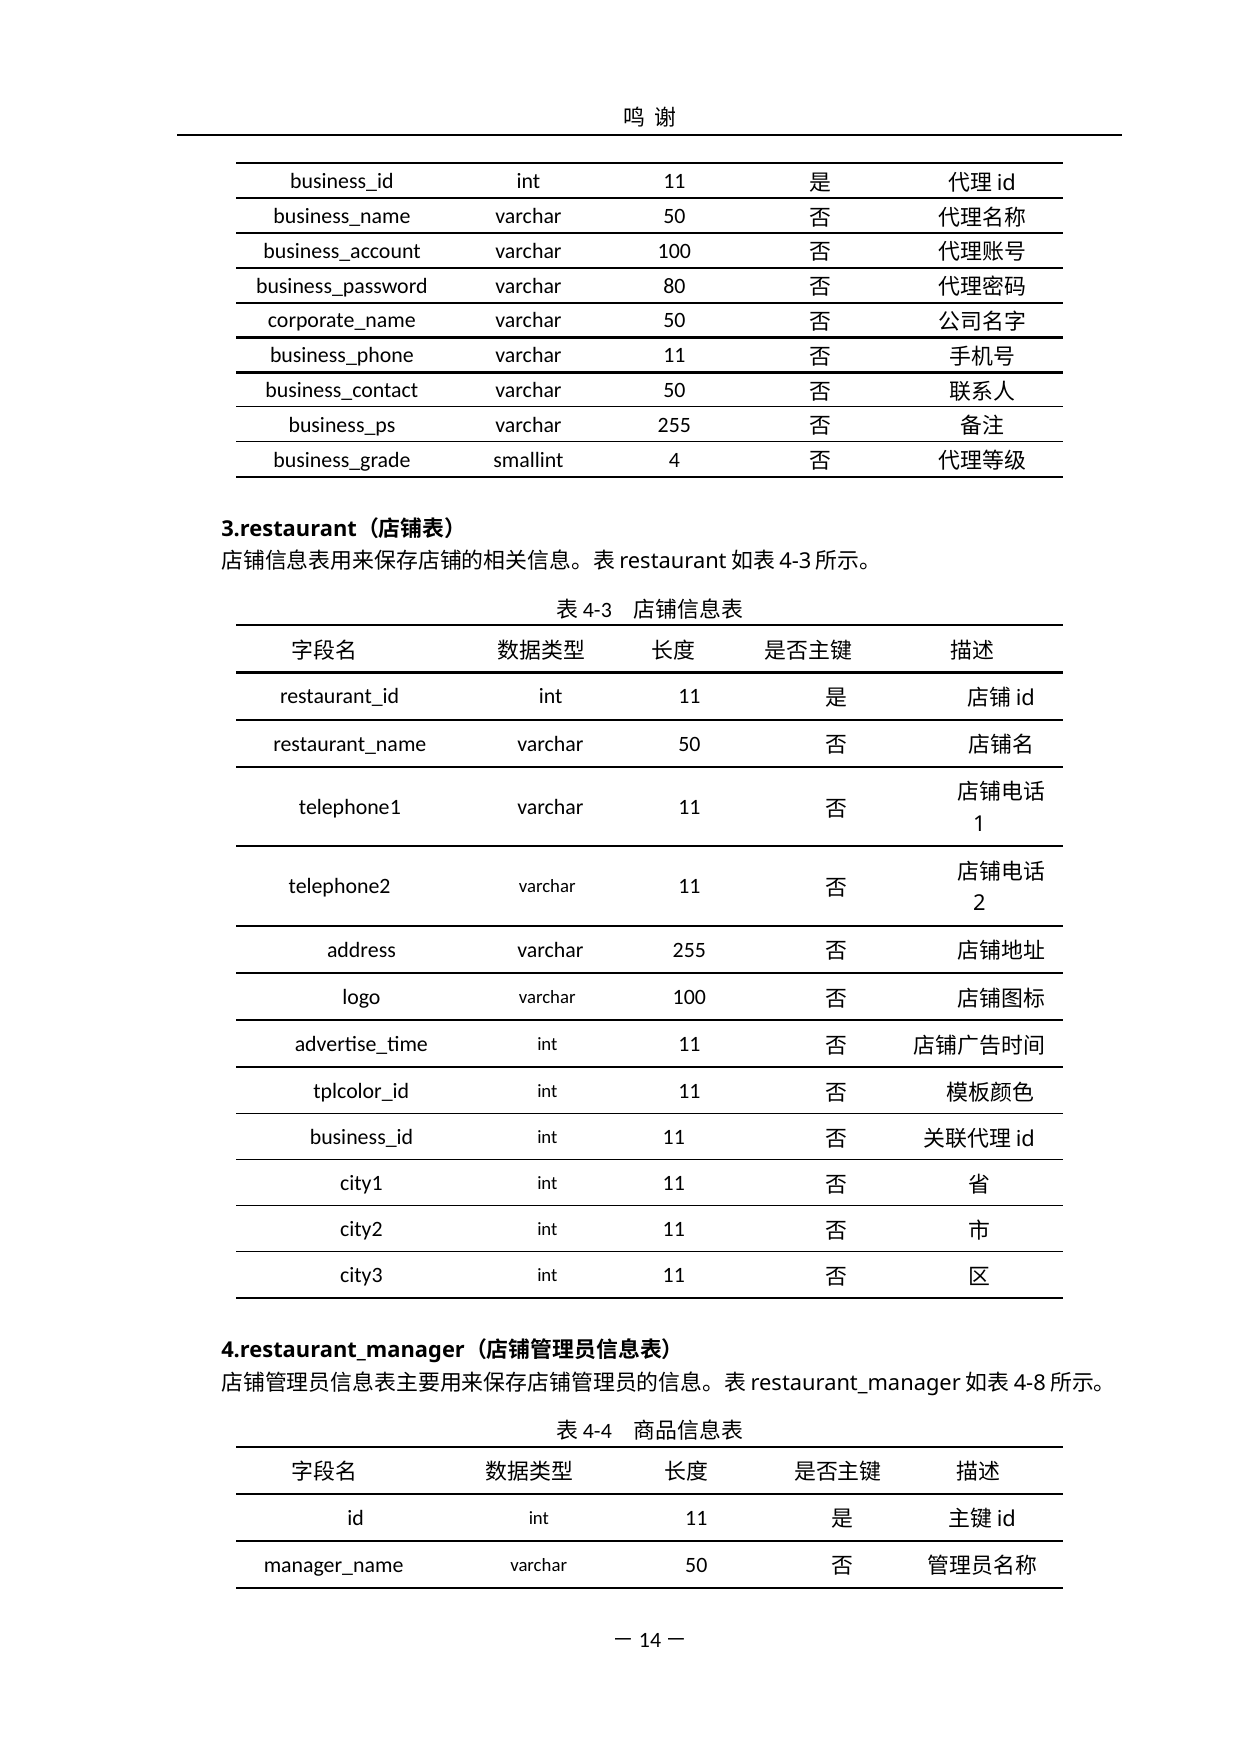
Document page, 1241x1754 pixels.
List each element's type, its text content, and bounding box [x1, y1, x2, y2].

table_header 描述 [895, 626, 1063, 671]
table_cell 否 [733, 974, 895, 1019]
table_cell varchar [442, 927, 614, 972]
table_header 数据类型 [442, 626, 614, 671]
table_cell varchar [447, 199, 609, 232]
table_cell 50 [609, 1542, 739, 1587]
table_cell business_name [236, 199, 447, 232]
table_cell 11 [614, 1160, 732, 1205]
table_cell telephone2 [236, 847, 442, 925]
table_cell 是 [739, 164, 901, 197]
table_cell 11 [609, 339, 739, 371]
table_cell 11 [614, 674, 732, 718]
table_cell 店铺广告时间 [895, 1021, 1063, 1066]
table_cell 店铺名 [895, 721, 1063, 766]
table_header 长度 [609, 1448, 739, 1493]
table_cell 店铺电话2 [895, 847, 1063, 925]
table_cell int [442, 674, 614, 718]
table_cell restaurant_name [236, 721, 442, 766]
table_cell int [447, 164, 609, 197]
table_cell 11 [614, 768, 732, 845]
table_cell 手机号 [901, 339, 1063, 371]
table_cell city2 [236, 1206, 442, 1251]
table_cell 公司名字 [901, 304, 1063, 336]
table_cell 关联代理id [895, 1114, 1063, 1159]
table_cell manager_name [236, 1542, 430, 1587]
table_cell varchar [442, 847, 614, 925]
table_cell 4 [609, 442, 739, 476]
table_cell 否 [733, 1160, 895, 1205]
table_cell int [442, 1160, 614, 1205]
table_cell logo [236, 974, 442, 1019]
table_cell 店铺id [895, 674, 1063, 718]
table_cell 否 [739, 339, 901, 371]
table_cell 11 [614, 1114, 732, 1159]
table_cell 否 [733, 927, 895, 972]
table_cell 管理员名称 [901, 1542, 1063, 1587]
table_cell 代理账号 [901, 234, 1063, 267]
table_header 描述 [901, 1448, 1063, 1493]
table_cell 代理密码 [901, 269, 1063, 302]
table_cell varchar [442, 721, 614, 766]
table_cell 50 [614, 721, 732, 766]
table_cell 100 [614, 974, 732, 1019]
table_cell 否 [733, 1021, 895, 1066]
table_cell telephone1 [236, 768, 442, 845]
table_header 数据类型 [430, 1448, 609, 1493]
table_cell varchar [447, 339, 609, 371]
table_cell int [430, 1495, 609, 1540]
table_header 字段名 [236, 626, 442, 671]
table_cell business_grade [236, 442, 447, 476]
table_cell business_password [236, 269, 447, 302]
table_cell business_account [236, 234, 447, 267]
table_cell 50 [609, 199, 739, 232]
table_cell business_id [236, 1114, 442, 1159]
text 4.restaurant_manager（店铺管理员信息表） [177, 1332, 1122, 1364]
table_cell tplcolor_id [236, 1068, 442, 1113]
table_cell 否 [733, 847, 895, 925]
table_cell 否 [733, 1068, 895, 1113]
table_cell 代理名称 [901, 199, 1063, 232]
table_cell 11 [614, 1252, 732, 1297]
table_cell 主键id [901, 1495, 1063, 1540]
table_cell 否 [739, 199, 901, 232]
table_cell 11 [614, 1068, 732, 1113]
table_cell 店铺电话1 [895, 768, 1063, 845]
table_cell 省 [895, 1160, 1063, 1205]
table_cell 店铺地址 [895, 927, 1063, 972]
table_cell 否 [733, 1252, 895, 1297]
table_cell id [236, 1495, 430, 1540]
table_cell corporate_name [236, 304, 447, 336]
table_cell varchar [442, 768, 614, 845]
table_header 是否主键 [733, 626, 895, 671]
table_cell 区 [895, 1252, 1063, 1297]
table_cell 否 [739, 304, 901, 336]
table_cell address [236, 927, 442, 972]
table_cell 否 [733, 1206, 895, 1251]
text 店铺信息表用来保存店铺的相关信息。表restaurant如表4-3所示。 [177, 543, 1122, 576]
table_cell city1 [236, 1160, 442, 1205]
table_cell 11 [609, 164, 739, 197]
table_cell 11 [609, 1495, 739, 1540]
table_cell 是 [739, 1495, 901, 1540]
table_cell 否 [733, 768, 895, 845]
table_cell int [442, 1114, 614, 1159]
table_cell varchar [430, 1542, 609, 1587]
table_cell 否 [739, 234, 901, 267]
table_cell 联系人 [901, 374, 1063, 406]
table_cell 否 [733, 1114, 895, 1159]
table_cell 否 [739, 407, 901, 441]
table_cell 255 [614, 927, 732, 972]
table_cell 代理id [901, 164, 1063, 197]
table_cell varchar [447, 234, 609, 267]
table_cell varchar [447, 269, 609, 302]
table_cell int [442, 1021, 614, 1066]
table_cell 否 [739, 269, 901, 302]
table_cell int [442, 1206, 614, 1251]
table_cell int [442, 1068, 614, 1113]
table_cell 11 [614, 1021, 732, 1066]
text 3.restaurant（店铺表） [177, 511, 1122, 543]
text 表4-3 店铺信息表 [177, 592, 1122, 624]
table_cell advertise_time [236, 1021, 442, 1066]
table_cell 11 [614, 847, 732, 925]
table_cell restaurant_id [236, 674, 442, 718]
table_cell 代理等级 [901, 442, 1063, 476]
table_cell 255 [609, 407, 739, 441]
table_cell 80 [609, 269, 739, 302]
table_cell varchar [447, 407, 609, 441]
table_cell 备注 [901, 407, 1063, 441]
table_cell 否 [733, 721, 895, 766]
table_cell 50 [609, 374, 739, 406]
table_cell 市 [895, 1206, 1063, 1251]
text 表4-4 商品信息表 [177, 1413, 1122, 1446]
table_cell city3 [236, 1252, 442, 1297]
table_cell int [442, 1252, 614, 1297]
table_cell varchar [447, 304, 609, 336]
table_cell smallint [447, 442, 609, 476]
table_cell business_phone [236, 339, 447, 371]
table_cell 否 [739, 442, 901, 476]
table_cell 11 [614, 1206, 732, 1251]
table_cell 否 [739, 374, 901, 406]
table_cell 100 [609, 234, 739, 267]
table_header 是否主键 [739, 1448, 901, 1493]
table_cell 否 [739, 1542, 901, 1587]
table_cell 模板颜色 [895, 1068, 1063, 1113]
table_header 字段名 [236, 1448, 430, 1493]
table_cell business_id [236, 164, 447, 197]
table_cell 店铺图标 [895, 974, 1063, 1019]
table_cell business_ps [236, 407, 447, 441]
table_header 长度 [614, 626, 732, 671]
table_cell 是 [733, 674, 895, 718]
table_cell varchar [447, 374, 609, 406]
text 店铺管理员信息表主要用来保存店铺管理员的信息。表restaurant_manager如表4-8所示。 [177, 1364, 1122, 1397]
table_cell varchar [442, 974, 614, 1019]
table_cell 50 [609, 304, 739, 336]
table_cell business_contact [236, 374, 447, 406]
